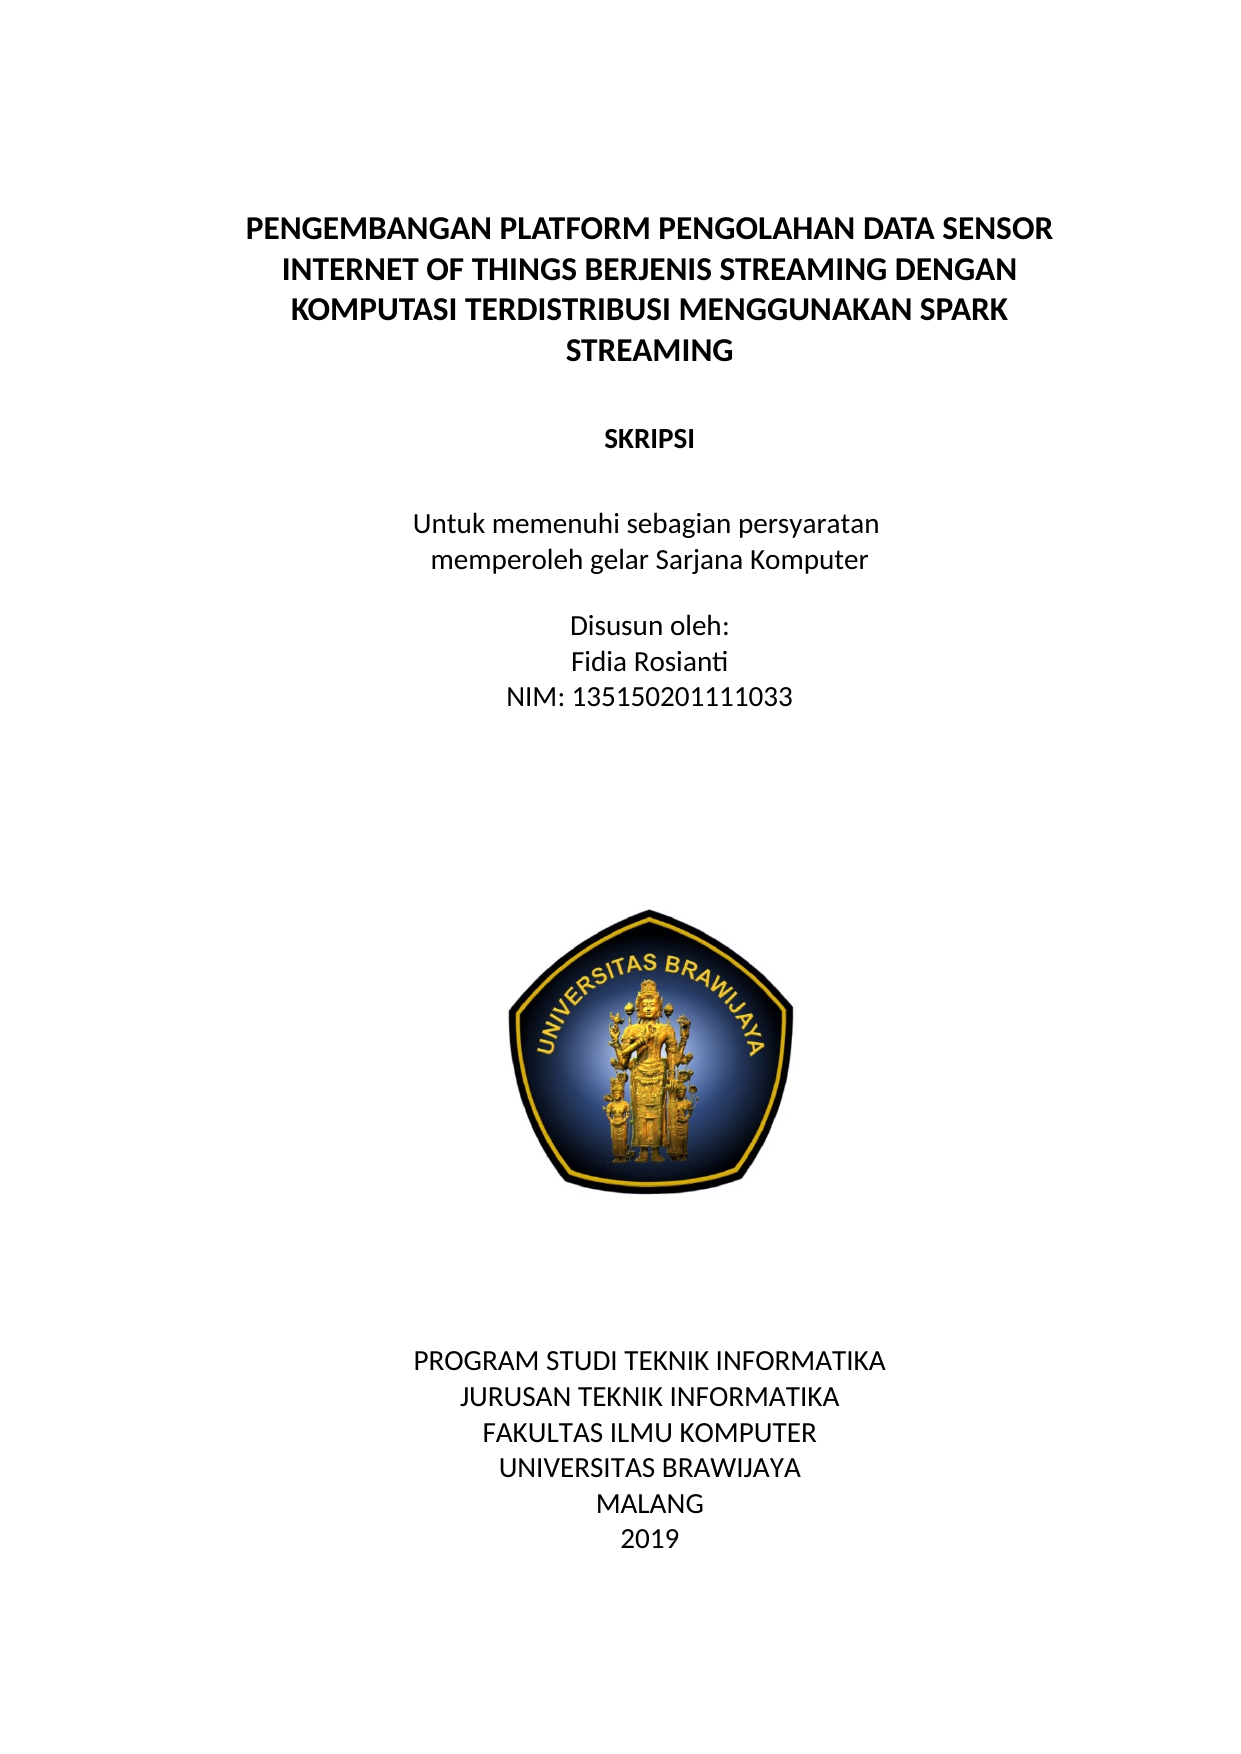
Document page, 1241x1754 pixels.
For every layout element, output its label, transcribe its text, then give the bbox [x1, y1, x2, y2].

text Untuk memenuhi sebagian persyaratan memperoleh gelar Sarjana Komputer [236, 505, 1063, 577]
text Fidia Rosianti [236, 643, 1063, 678]
text SKRIPSI [236, 420, 1063, 455]
text Disusun oleh: [236, 607, 1063, 643]
title PENGEMBANGAN PLATFORM PENGOLAHAN DATA SENSOR INTERNET OF THINGS BERJENIS STREAMING DENGAN KOMPUTASI TERDISTRIBUSI MENGGUNAKAN SPARK STREAMING [236, 207, 1063, 370]
picture [502, 904, 798, 1200]
text UNIVERSITAS BRAWIJAYA [236, 1449, 1063, 1485]
text MALANG [236, 1485, 1063, 1521]
text FAKULTAS ILMU KOMPUTER [236, 1414, 1063, 1449]
text 2019 [236, 1521, 1063, 1556]
text NIM: 135150201111033 [236, 678, 1063, 714]
text PROGRAM STUDI TEKNIK INFORMATIKA [236, 1342, 1063, 1378]
text JURUSAN TEKNIK INFORMATIKA [236, 1378, 1063, 1414]
